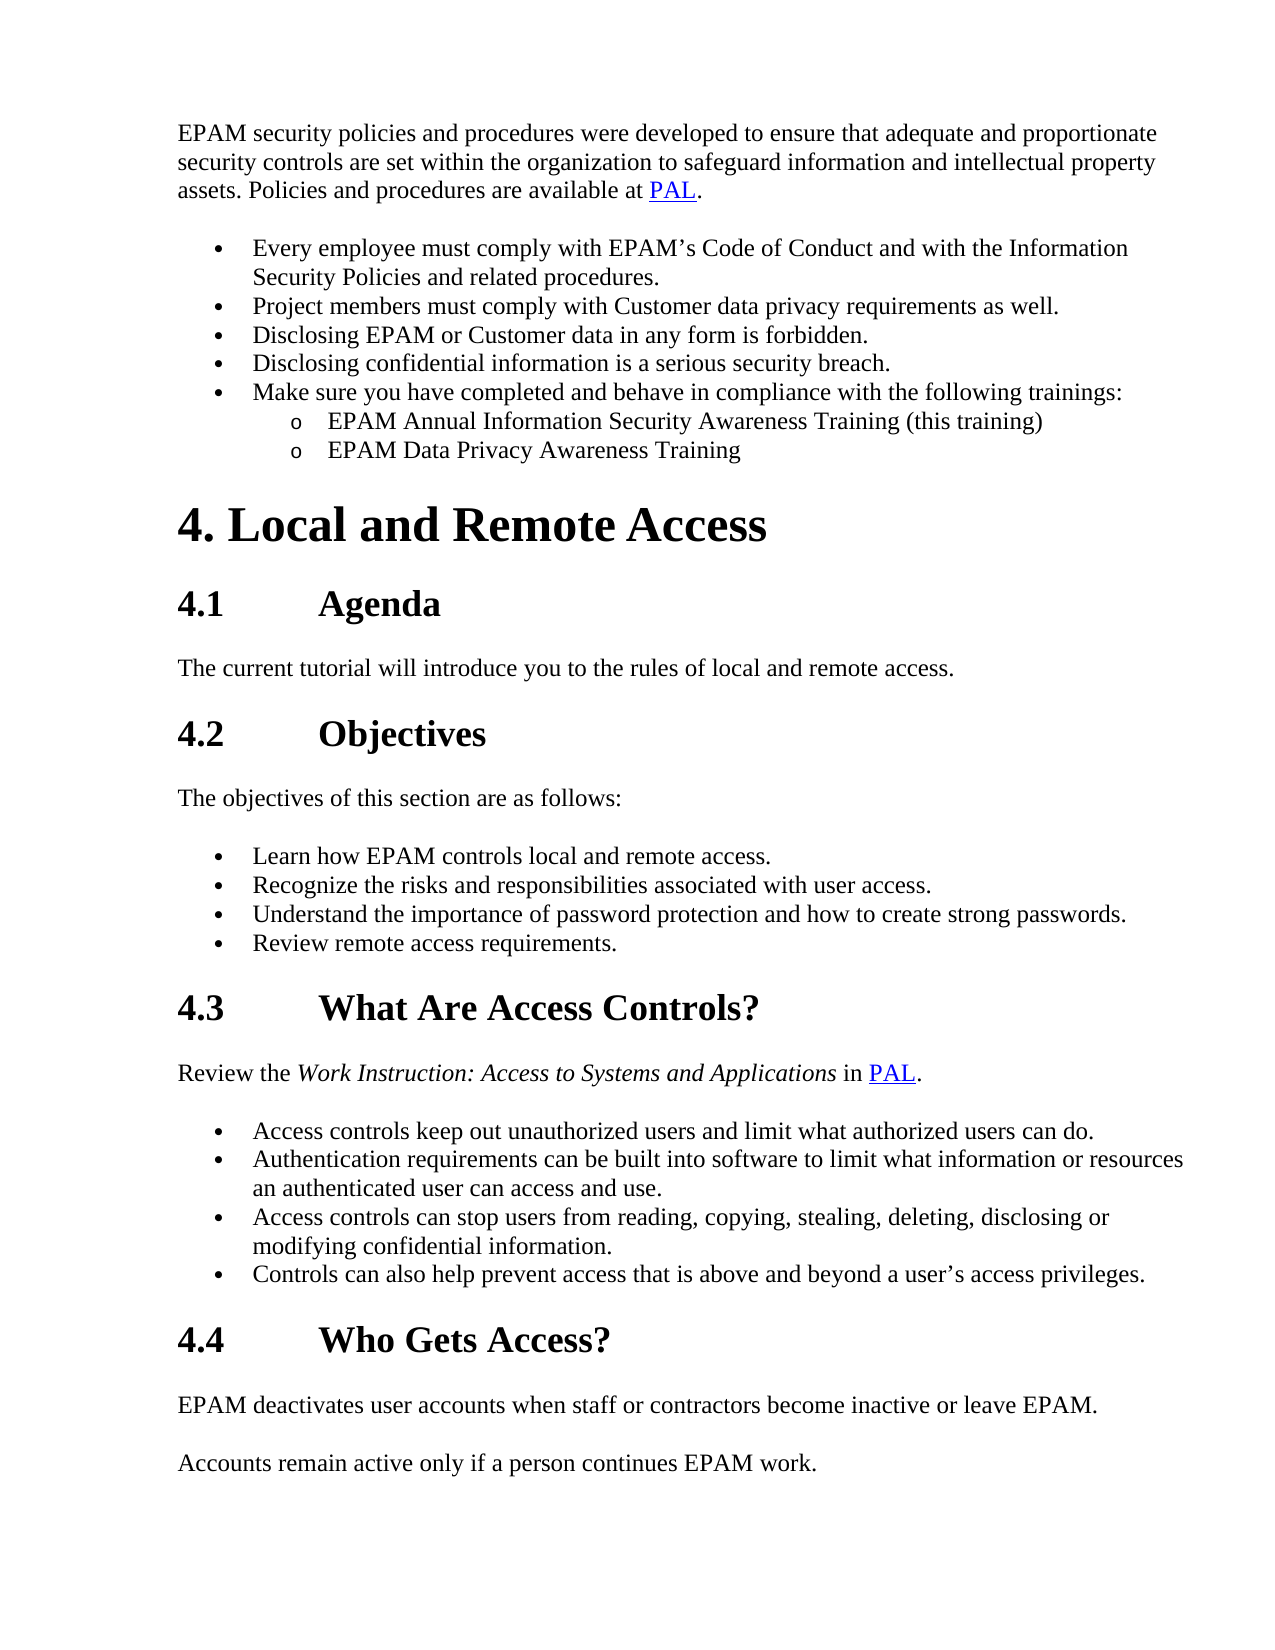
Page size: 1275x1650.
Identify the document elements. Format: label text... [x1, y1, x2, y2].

list Authentication requirements can be built into software to limit what information or resources an authenticated user can access and use. [215, 1144, 1186, 1202]
text The objectives of this section are as follows: [177, 783, 1186, 812]
list Access controls keep out unauthorized users and limit what authorized users can do. [215, 1116, 1186, 1144]
list Disclosing EPAM or Customer data in any form is forbidden. [215, 320, 1186, 348]
text 4.3 What Are Access Controls? [177, 986, 1186, 1029]
text 4.2 Objectives [177, 711, 1186, 754]
list Project members must comply with Customer data privacy requirements as well. [215, 291, 1186, 320]
list Controls can also help prevent access that is above and beyond a user’s access privileges. [215, 1259, 1186, 1288]
list Disclosing confidential information is a serious security breach. [215, 348, 1186, 377]
list Learn how EPAM controls local and remote access. [215, 841, 1186, 870]
list Understand the importance of password protection and how to create strong passwords. [215, 899, 1186, 928]
list Access controls can stop users from reading, copying, stealing, deleting, disclosing or modifying confidential information. [215, 1202, 1186, 1259]
list EPAM Data Privacy Awareness Training [290, 436, 1186, 465]
text EPAM deactivates user accounts when staff or contractors become inactive or leave EPAM. [177, 1390, 1186, 1418]
text EPAM security policies and procedures were developed to ensure that adequate and proportionate security controls are set within the organization to safeguard information and intellectual property assets. Policies and procedures are available at PAL. [177, 118, 1186, 204]
text 4. Local and Remote Access [177, 494, 1186, 552]
text Review the Work Instruction: Access to Systems and Applications in PAL. [177, 1058, 1186, 1087]
list Make sure you have completed and behave in compliance with the following trainings: [215, 377, 1186, 406]
list EPAM Annual Information Security Awareness Training (this training) [290, 406, 1186, 436]
text 4.4 Who Gets Access? [177, 1317, 1186, 1361]
list Review remote access requirements. [215, 928, 1186, 956]
text 4.1 Agenda [177, 581, 1186, 624]
text Accounts remain active only if a person continues EPAM work. [177, 1448, 1186, 1476]
list Every employee must comply with EPAM’s Code of Conduct and with the Information Security Policies and related procedures. [215, 233, 1186, 291]
list Recognize the risks and responsibilities associated with user access. [215, 870, 1186, 899]
text The current tutorial will introduce you to the rules of local and remote access. [177, 653, 1186, 682]
